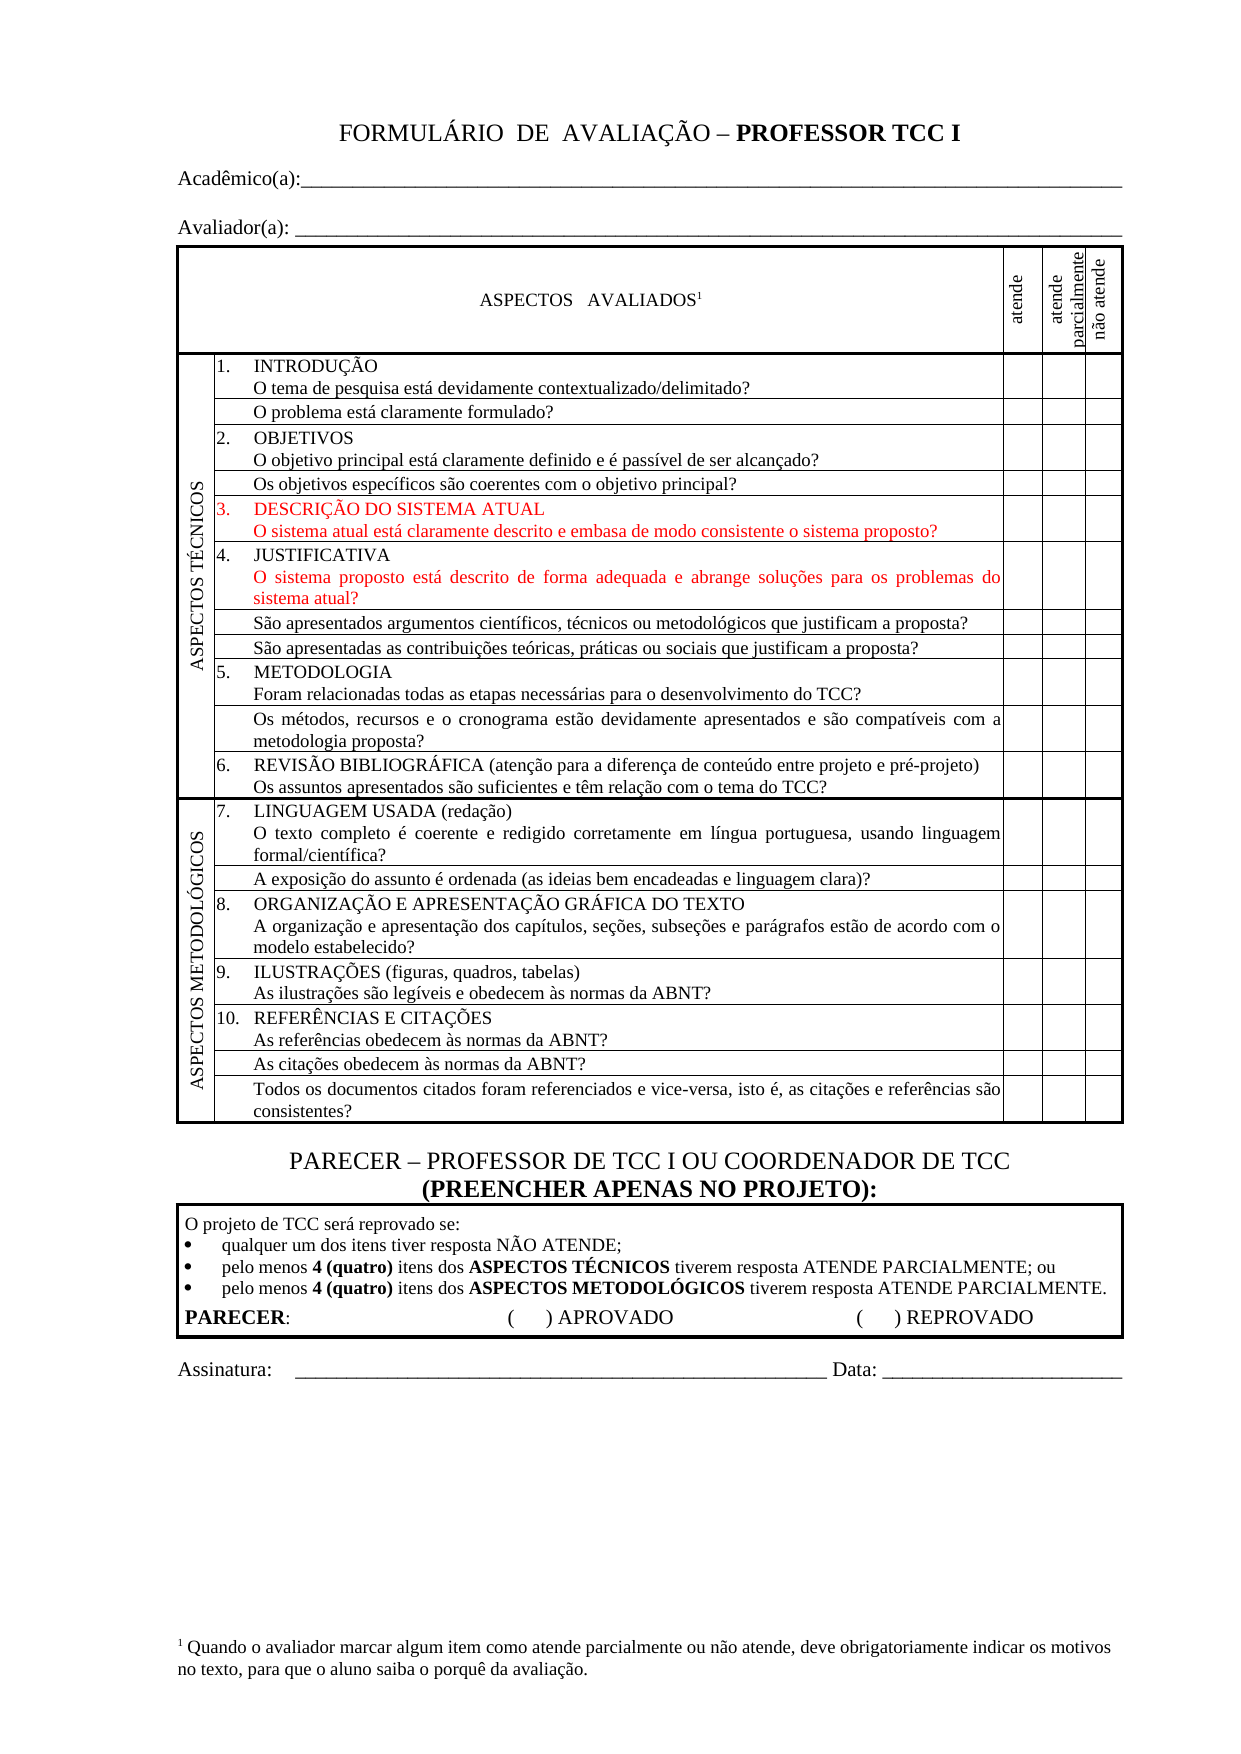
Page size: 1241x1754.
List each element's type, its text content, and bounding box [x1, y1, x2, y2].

table_cell [1004, 542, 1042, 609]
table_cell [1043, 471, 1085, 495]
table_cell JUSTIFICATIVA O sistema proposto está descrito de forma adequada e abrange soluções para os problemas do sistema atual? [215, 542, 1003, 609]
table_cell [1004, 496, 1042, 541]
text PARECER – PROFESSOR DE TCC I ou COORDENADOR DE TCC [177, 1146, 1122, 1174]
text (preencher apenas no projeto): [177, 1174, 1122, 1203]
table_cell [1004, 471, 1042, 495]
table_cell DESCRIÇÃO DO SISTEMA ATUAL O sistema atual está claramente descrito e embasa de modo consistente o sistema proposto? [215, 496, 1003, 541]
table_cell [1004, 866, 1042, 890]
table_cell ASPECTOS TÉCNICOS [179, 355, 214, 797]
table_cell [1043, 959, 1085, 1004]
table_cell [1004, 399, 1042, 424]
table_cell [1043, 752, 1085, 797]
table_cell [1086, 959, 1121, 1004]
table_cell [1043, 659, 1085, 705]
table_cell [1086, 891, 1121, 958]
text Avaliador(a): [177, 215, 1122, 239]
table_cell [1086, 1076, 1121, 1121]
table_cell [1086, 425, 1121, 470]
table_cell [1086, 1005, 1121, 1050]
table_cell [1043, 635, 1085, 658]
table_cell [1043, 866, 1085, 890]
text Assinatura: Data: [177, 1357, 1122, 1381]
table_cell [1004, 1076, 1042, 1121]
table_cell [1043, 399, 1085, 424]
table_cell Os objetivos específicos são coerentes com o objetivo principal? [215, 471, 1003, 495]
table_cell Os métodos, recursos e o cronograma estão devidamente apresentados e são compatíveis com a metodologia proposta? [215, 706, 1003, 751]
table_cell ( ) APROVADO [413, 1299, 767, 1335]
table_cell As citações obedecem às normas da ABNT? [215, 1051, 1003, 1075]
text Acadêmico(a): [177, 166, 1122, 190]
table_cell [1086, 866, 1121, 890]
table_cell [1086, 659, 1121, 705]
table_header O projeto de TCC será reprovado se: qualquer um dos itens tiver resposta NÃO ATENDE; pelo menos 4 (quatro) itens dos ASPECTOS TÉCNICOS tiverem resposta ATENDE PARCIALMENTE; ou pelo menos 4 (quatro) itens dos ASPECTOS METODOLÓGICOS tiverem resposta ATENDE PARCIALMENTE. [179, 1206, 1121, 1299]
table_cell [1004, 425, 1042, 470]
table_cell [1043, 891, 1085, 958]
table_cell [1086, 542, 1121, 609]
table_cell O problema está claramente formulado? [215, 399, 1003, 424]
table_cell [1086, 800, 1121, 865]
table_cell [1043, 425, 1085, 470]
table_cell METODOLOGIA Foram relacionadas todas as etapas necessárias para o desenvolvimento do TCC? [215, 659, 1003, 705]
table_header atende parcialmente [1043, 248, 1085, 352]
table_cell REVISÃO BIBLIOGRÁFICA (atenção para a diferença de conteúdo entre projeto e pré-projeto) Os assuntos apresentados são suficientes e têm relação com o tema do TCC? [215, 752, 1003, 797]
table_cell [1004, 891, 1042, 958]
table_cell [1043, 1005, 1085, 1050]
table_cell [1004, 659, 1042, 705]
table_header ASPECTOS AVALIADOS1 [179, 248, 1003, 352]
table_cell [1043, 800, 1085, 865]
table_cell A exposição do assunto é ordenada (as ideias bem encadeadas e linguagem clara)? [215, 866, 1003, 890]
table_cell [1086, 610, 1121, 633]
table_cell ORGANIZAÇÃO E APRESENTAÇÃO GRÁFICA DO TEXTO A organização e apresentação dos capítulos, seções, subseções e parágrafos estão de acordo com o modelo estabelecido? [215, 891, 1003, 958]
table_cell [1043, 1076, 1085, 1121]
table_cell [1004, 1051, 1042, 1075]
table_cell [1086, 399, 1121, 424]
table_cell LINGUAGEM USADA (redação) O texto completo é coerente e redigido corretamente em língua portuguesa, usando linguagem formal/científica? [215, 800, 1003, 865]
table_cell [1004, 800, 1042, 865]
text FORMULÁRIO DE avaliação – PROFESSOR TCC I [177, 118, 1122, 147]
table_cell [1043, 706, 1085, 751]
table_cell [1086, 1051, 1121, 1075]
table_cell [1086, 355, 1121, 398]
table_header atende [1004, 248, 1042, 352]
table_cell [1043, 610, 1085, 633]
table_cell [1043, 542, 1085, 609]
table_cell [1004, 355, 1042, 398]
table_cell [1004, 959, 1042, 1004]
table_cell [1004, 610, 1042, 633]
table_cell São apresentadas as contribuições teóricas, práticas ou sociais que justificam a proposta? [215, 635, 1003, 658]
table_cell [1004, 1005, 1042, 1050]
table_cell [1043, 496, 1085, 541]
table_cell [1004, 752, 1042, 797]
table_cell ILUSTRAÇÕES (figuras, quadros, tabelas) As ilustrações são legíveis e obedecem às normas da ABNT? [215, 959, 1003, 1004]
table_cell [1086, 752, 1121, 797]
table_cell Todos os documentos citados foram referenciados e vice-versa, isto é, as citações e referências são consistentes? [215, 1076, 1003, 1121]
table_cell [1004, 706, 1042, 751]
table_cell [1086, 496, 1121, 541]
table_cell ( ) REPROVADO [768, 1299, 1121, 1335]
table_cell São apresentados argumentos científicos, técnicos ou metodológicos que justificam a proposta? [215, 610, 1003, 633]
table_cell PARECER: [179, 1299, 413, 1335]
table_cell ASPECTOS METODOLÓGICOS [179, 800, 214, 1121]
table_cell OBJETIVOS O objetivo principal está claramente definido e é passível de ser alcançado? [215, 425, 1003, 470]
table_cell REFERÊNCIAS E CITAÇÕES As referências obedecem às normas da ABNT? [215, 1005, 1003, 1050]
table_cell [1043, 355, 1085, 398]
table_cell [1086, 635, 1121, 658]
table_cell [1086, 706, 1121, 751]
table_cell [1004, 635, 1042, 658]
table_cell [1086, 471, 1121, 495]
table_cell INTRODUÇÃO O tema de pesquisa está devidamente contextualizado/delimitado? [215, 355, 1003, 398]
table_header não atende [1086, 248, 1121, 352]
table_cell [1043, 1051, 1085, 1075]
